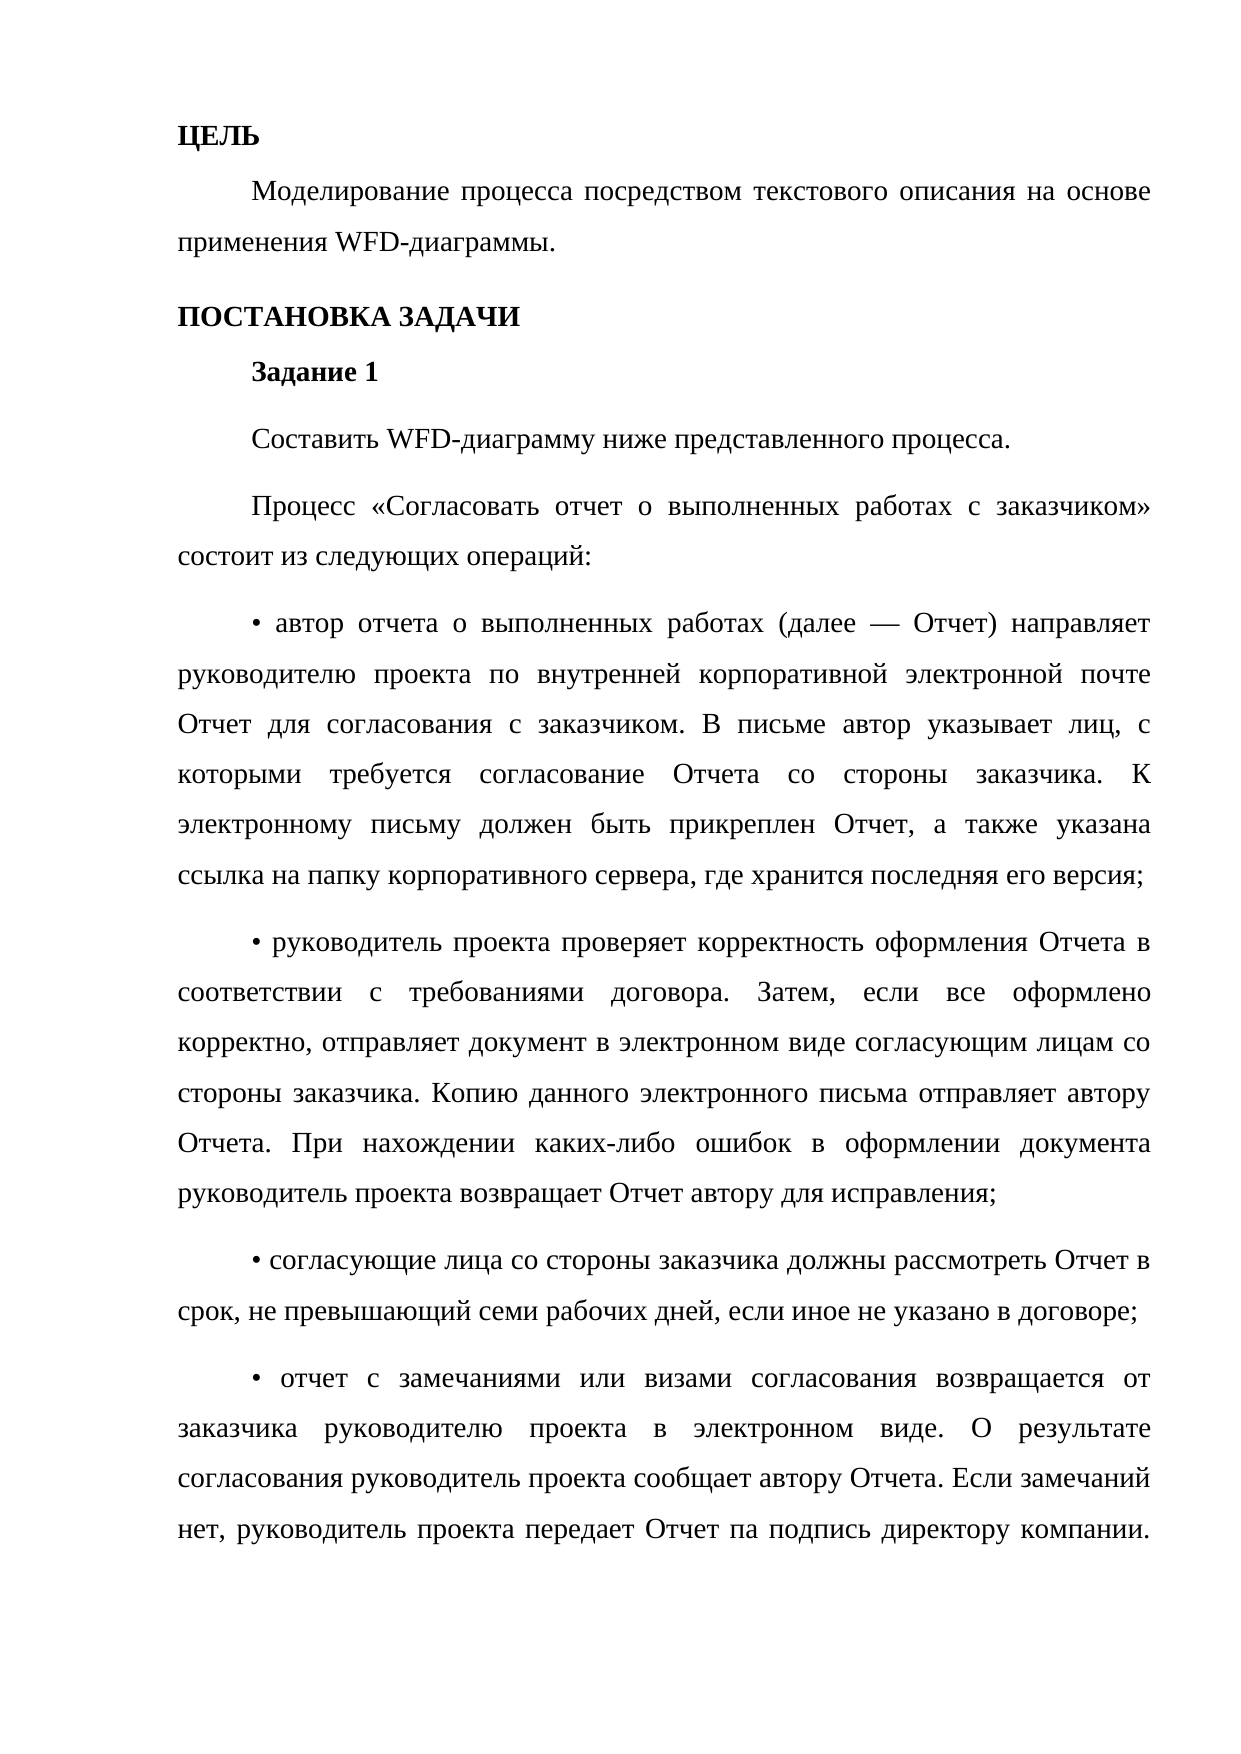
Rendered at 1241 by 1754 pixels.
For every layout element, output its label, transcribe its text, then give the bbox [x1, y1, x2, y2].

text Процесс «Согласовать отчет о выполненных работах с заказчиком» состоит из следующих операций: [177, 488, 1152, 572]
text • согласующие лица со стороны заказчика должны рассмотреть Отчет в срок, не превышающий семи рабочих дней, если иное не указано в договоре; [177, 1242, 1152, 1326]
text • руководитель проекта проверяет корректность оформления Отчета в соответствии с требованиями договора. Затем, если все оформлено корректно, отправляет документ в электронном виде согласующим лицам со стороны заказчика. Копию данного электронного письма отправляет автору Отчета. При нахождении каких-либо ошибок в оформлении документа руководитель проекта возвращает Отчет автору для исправления; [177, 924, 1152, 1209]
text Составить WFD-диаграмму ниже представленного процесса. [177, 421, 1152, 455]
text • автор отчета о выполненных работах (далее — Отчет) направляет руководителю проекта по внутренней корпоративной электронной почте Отчет для согласования с заказчиком. В письме автор указывает лиц, с которыми требуется согласование Отчета со стороны заказчика. К электронному письму должен быть прикреплен Отчет, а также указана ссылка на папку корпоративного сервера, где хранится последняя его версия; [177, 605, 1152, 891]
subtitle Цель [177, 118, 1152, 152]
text Задание 1 [177, 354, 1152, 388]
subtitle Постановка задачи [177, 299, 1152, 332]
text Моделирование процесса посредством текстового описания на основе применения WFD-диаграммы. [177, 173, 1152, 257]
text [177, 1360, 1152, 1544]
